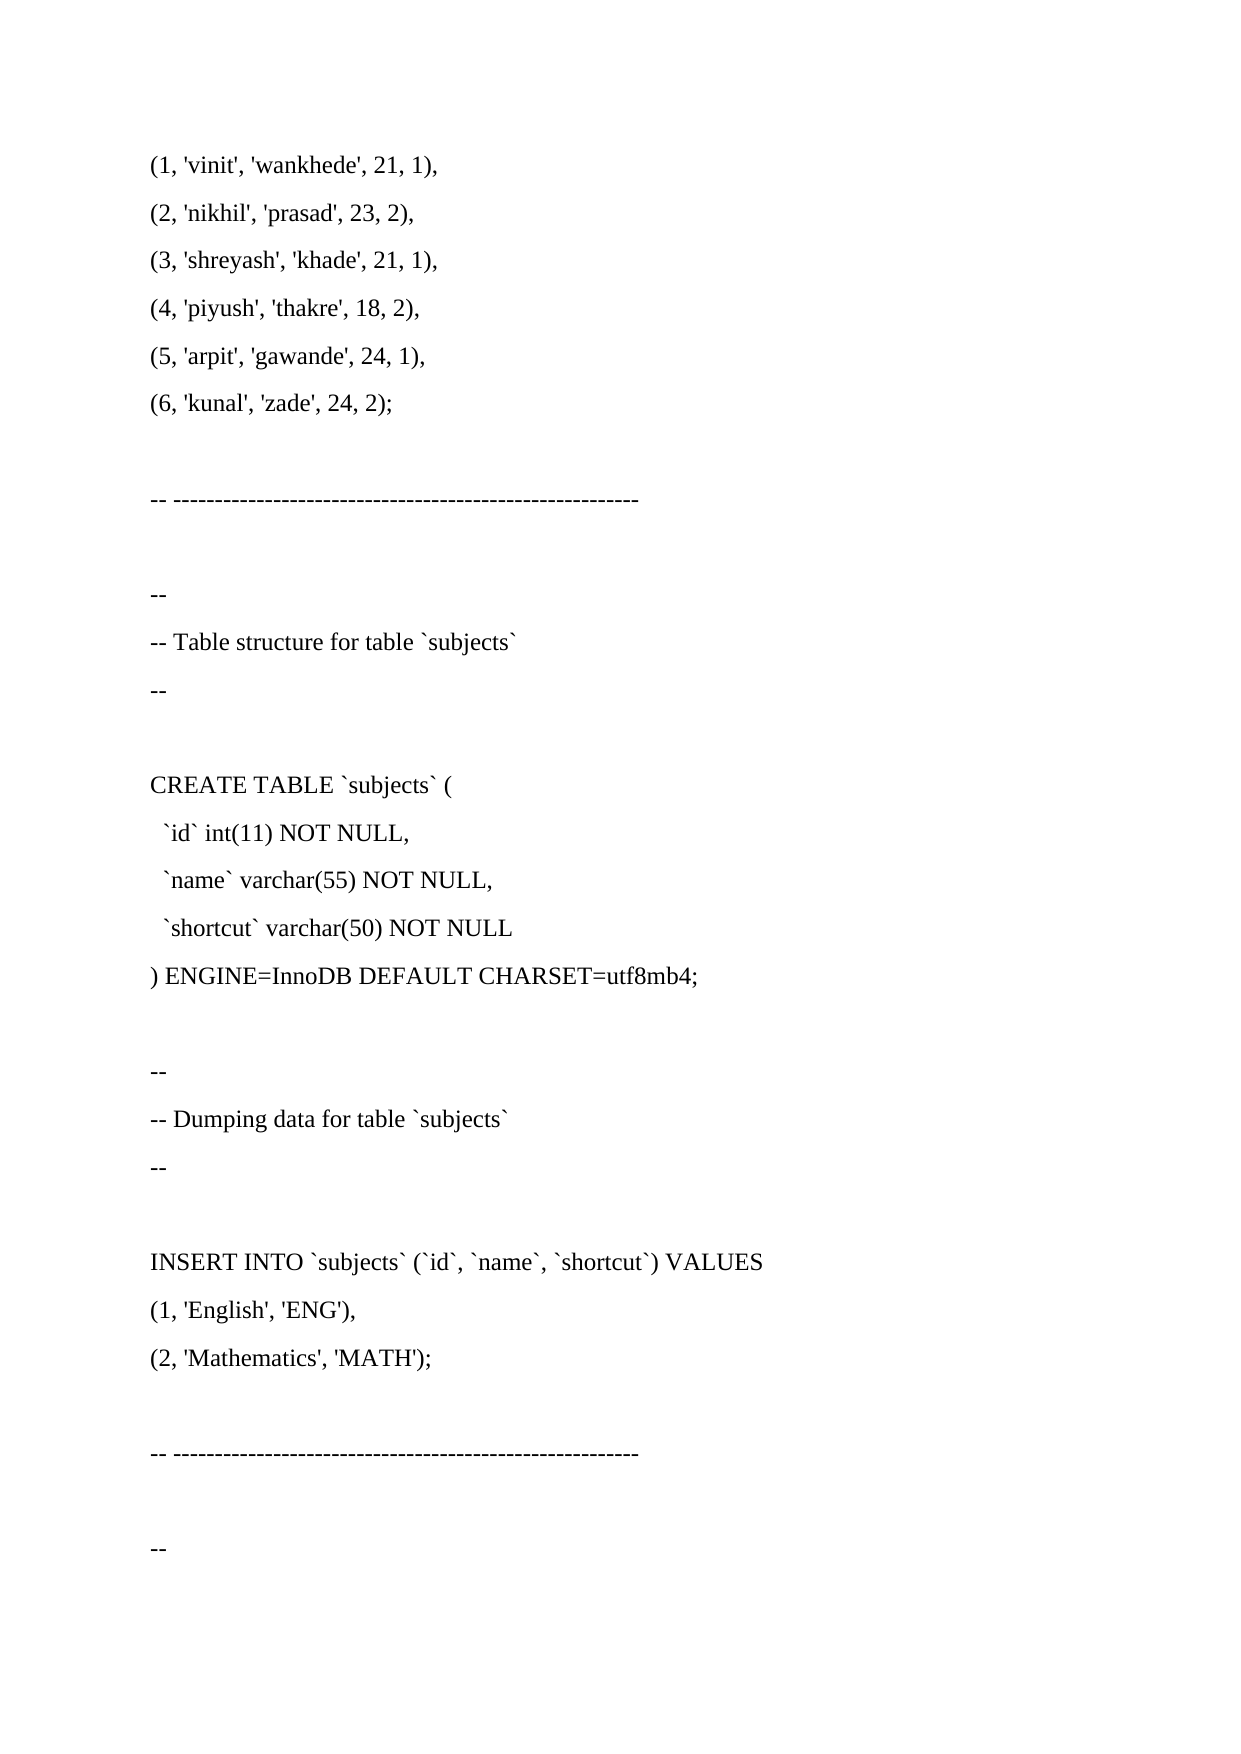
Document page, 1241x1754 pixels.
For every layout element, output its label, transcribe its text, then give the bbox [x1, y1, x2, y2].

text -- [150, 675, 1090, 703]
text -- [150, 1152, 1090, 1181]
text ) ENGINE=InnoDB DEFAULT CHARSET=utf8mb4; [150, 961, 1090, 990]
text (1, 'vinit', 'wankhede', 21, 1), [150, 150, 1090, 179]
text -- [150, 1056, 1090, 1085]
text (6, 'kunal', 'zade', 24, 2); [150, 388, 1090, 417]
text -- -------------------------------------------------------- [150, 484, 1090, 513]
text -- -------------------------------------------------------- [150, 1438, 1090, 1467]
text (1, 'English', 'ENG'), [150, 1295, 1090, 1324]
text -- Table structure for table `subjects` [150, 627, 1090, 656]
text (2, 'Mathematics', 'MATH'); [150, 1343, 1090, 1371]
text CREATE TABLE `subjects` ( [150, 770, 1090, 799]
text (5, 'arpit', 'gawande', 24, 1), [150, 341, 1090, 369]
text -- [150, 579, 1090, 608]
text (3, 'shreyash', 'khade', 21, 1), [150, 245, 1090, 274]
text INSERT INTO `subjects` (`id`, `name`, `shortcut`) VALUES [150, 1247, 1090, 1276]
text (2, 'nikhil', 'prasad', 23, 2), [150, 198, 1090, 226]
text `id` int(11) NOT NULL, [150, 818, 1090, 847]
text -- [150, 1533, 1090, 1562]
text -- Dumping data for table `subjects` [150, 1104, 1090, 1133]
text `shortcut` varchar(50) NOT NULL [150, 913, 1090, 942]
text (4, 'piyush', 'thakre', 18, 2), [150, 293, 1090, 322]
text `name` varchar(55) NOT NULL, [150, 866, 1090, 894]
